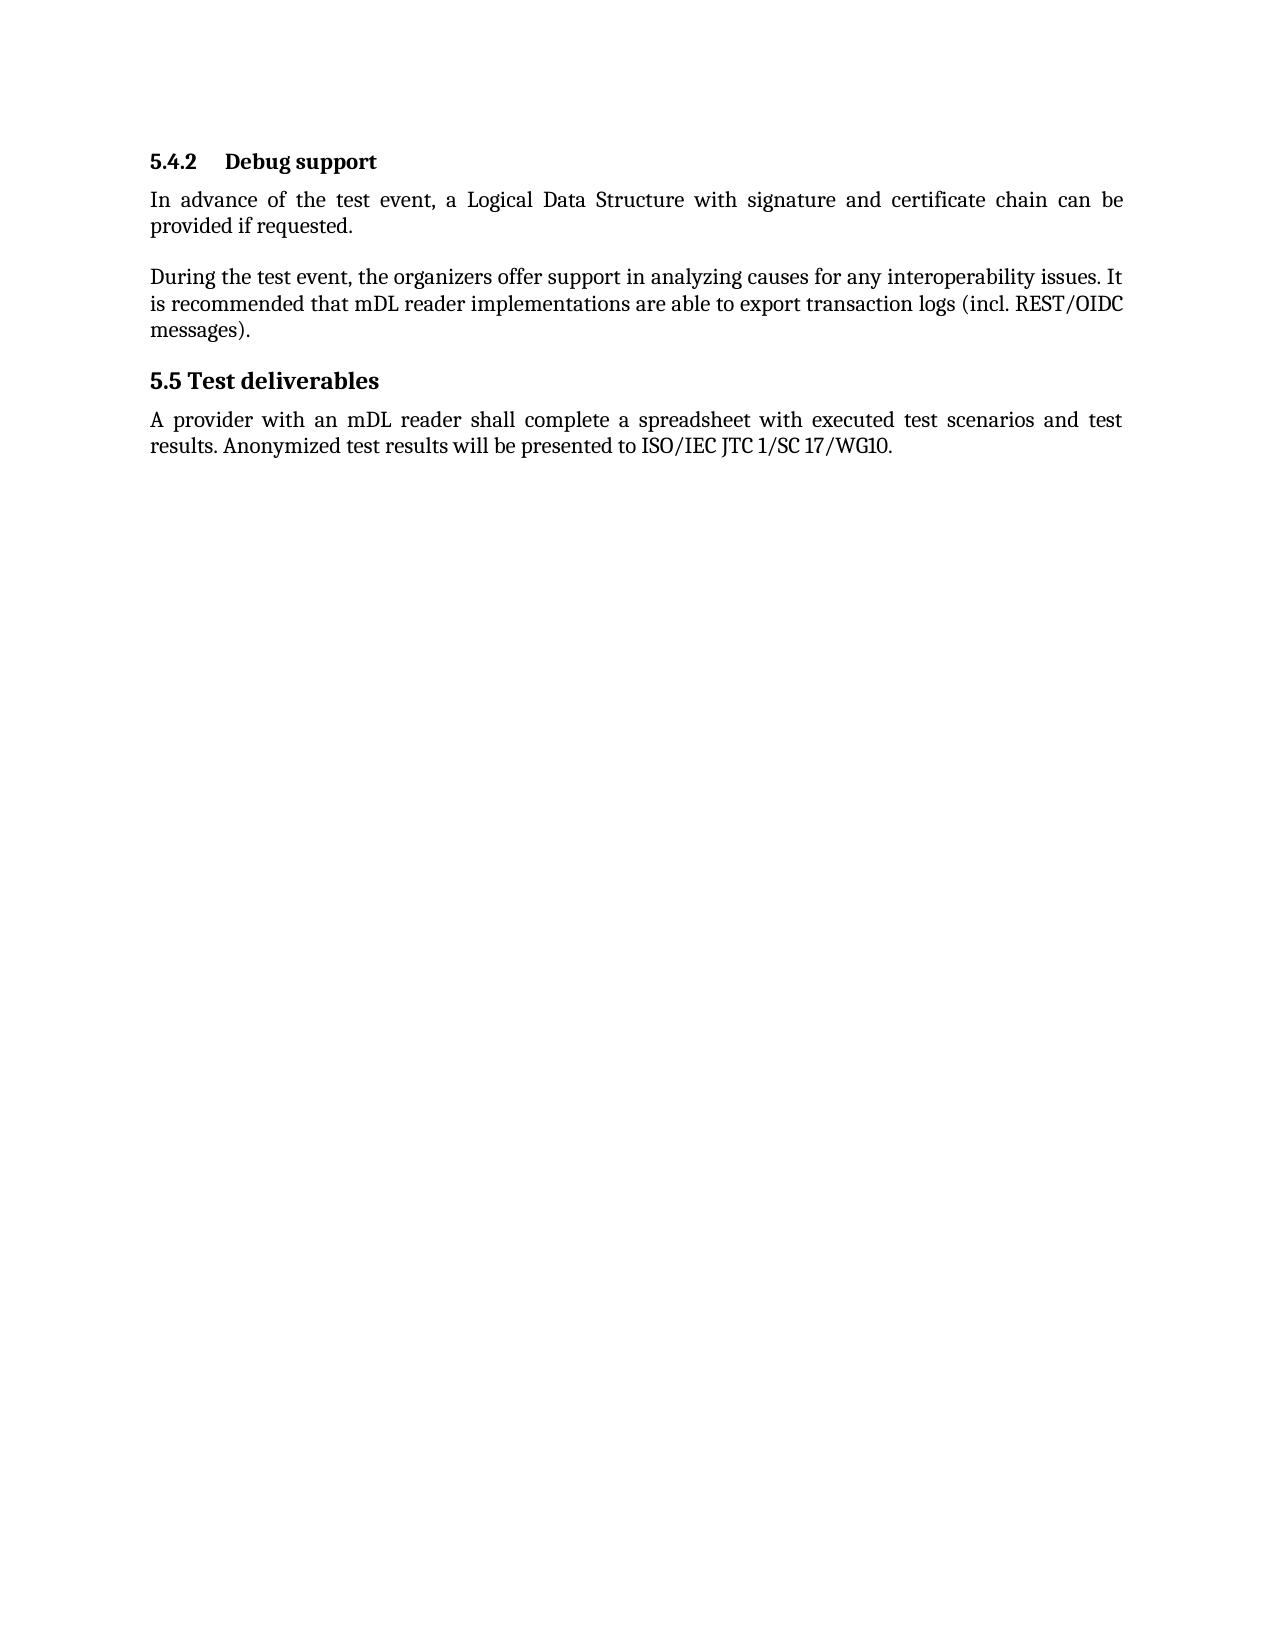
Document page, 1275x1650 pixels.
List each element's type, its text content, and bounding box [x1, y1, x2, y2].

text In advance of the test event, a Logical Data Structure with signature and certificate chain can be provided if requested. [150, 186, 1125, 239]
text During the test event, the organizers offer support in analyzing causes for any interoperability issues. It is recommended that mDL reader implementations are able to export transaction logs (incl. REST/OIDC messages). [150, 264, 1125, 343]
subtitle Test deliverables [150, 368, 1125, 394]
text A provider with an mDL reader shall complete a spreadsheet with executed test scenarios and test results. Anonymized test results will be presented to ISO/IEC JTC 1/SC 17/WG10. [150, 407, 1125, 459]
subtitle Debug support [150, 150, 1125, 174]
